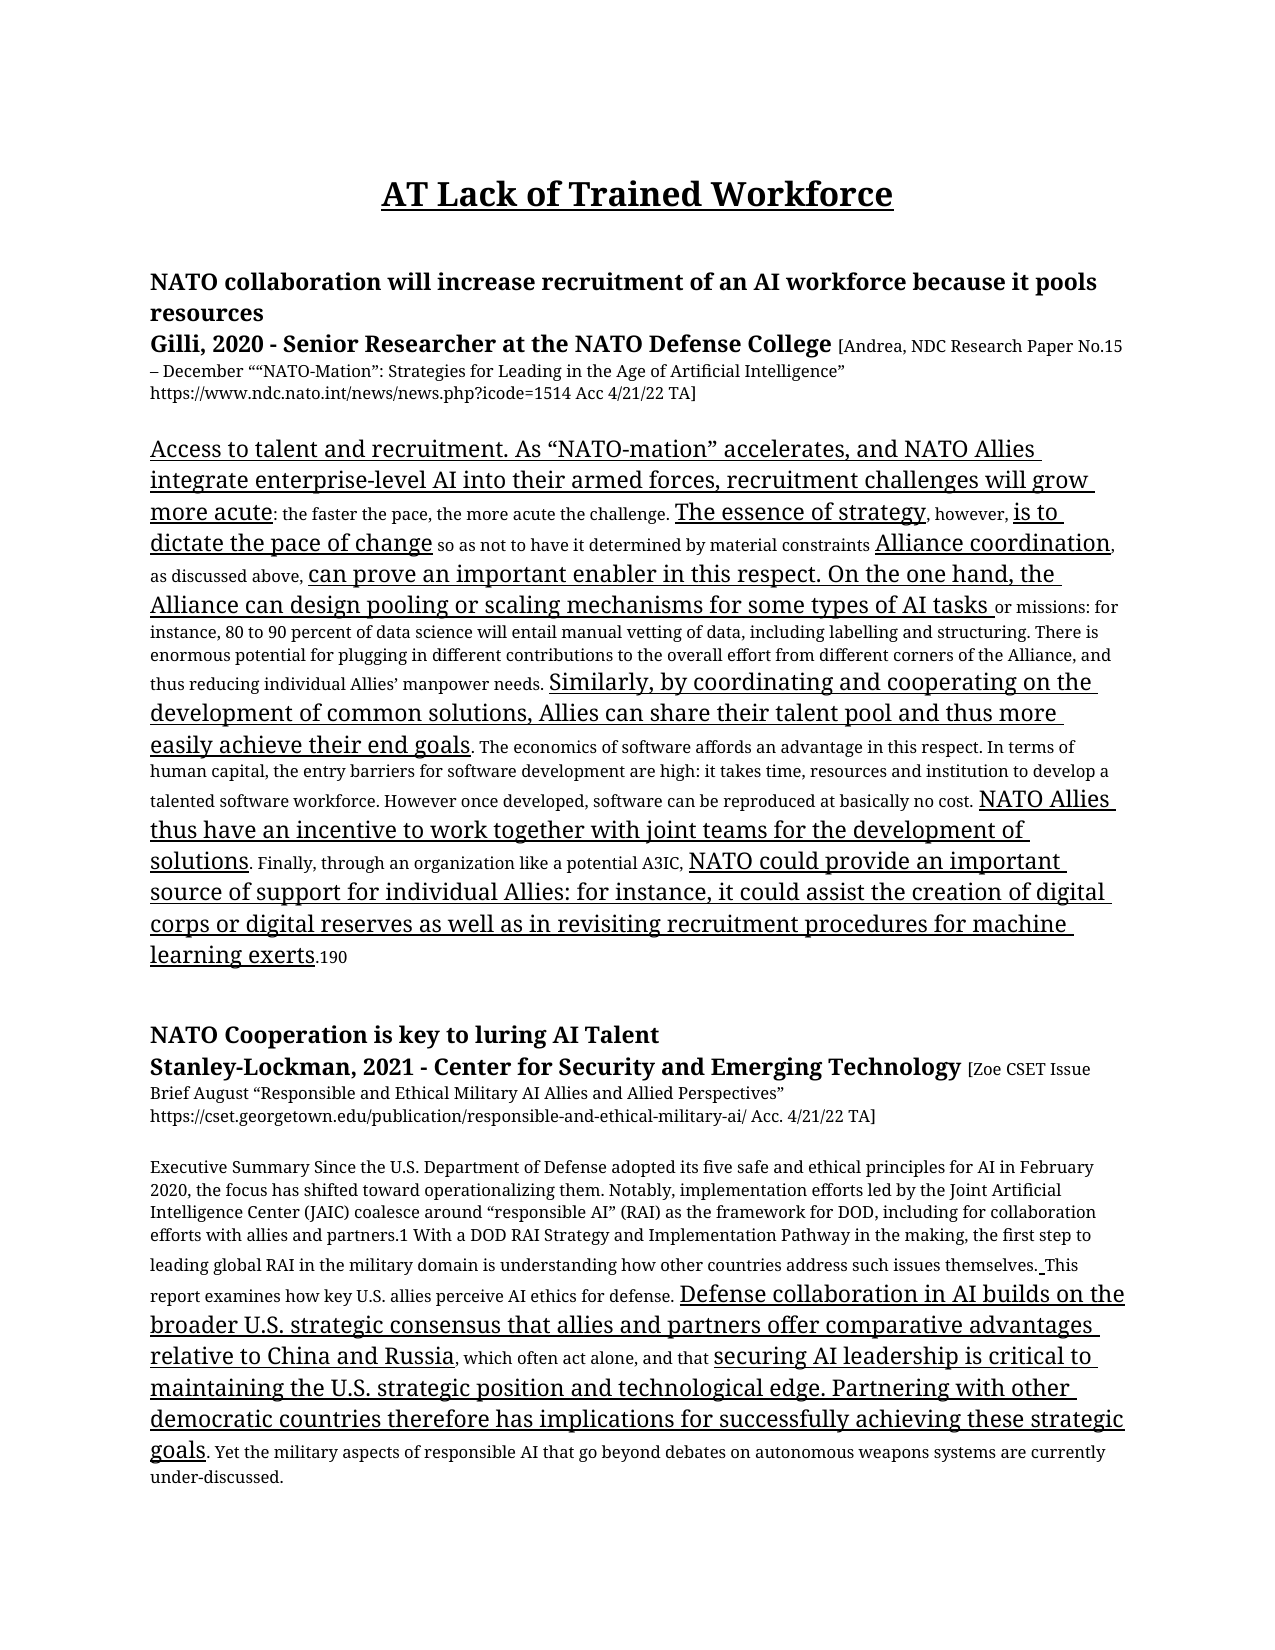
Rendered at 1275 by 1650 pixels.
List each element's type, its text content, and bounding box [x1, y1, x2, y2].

text Gilli, 2020 - Senior Researcher at the NATO Defense College [Andrea, NDC Research Paper No.15 – December ““NATO-Mation”: Strategies for Leading in the Age of Artificial Intelligence” https://www.ndc.nato.int/news/news.php?icode=1514 Acc 4/21/22 TA] [150, 328, 1125, 405]
subtitle AT Lack of Trained Workforce [150, 171, 1125, 216]
subtitle NATO Cooperation is key to luring AI Talent [150, 1019, 1125, 1051]
subtitle NATO collaboration will increase recruitment of an AI workforce because it pools resources [150, 266, 1125, 328]
text Stanley-Lockman, 2021 - Center for Security and Emerging Technology [Zoe CSET Issue Brief August “Responsible and Ethical Military AI Allies and Allied Perspectives” https://cset.georgetown.edu/publication/responsible-and-ethical-military-ai/ Acc. 4/21/22 TA] [150, 1051, 1125, 1127]
text Executive Summary Since the U.S. Department of Defense adopted its five safe and ethical principles for AI in February 2020, the focus has shifted toward operationalizing them. Notably, implementation efforts led by the Joint Artificial Intelligence Center (JAIC) coalesce around “responsible AI” (RAI) as the framework for DOD, including for collaboration efforts with allies and partners.1 With a DOD RAI Strategy and Implementation Pathway in the making, the first step to leading global RAI in the military domain is understanding how other countries address such issues themselves. This report examines how key U.S. allies perceive AI ethics for defense. Defense collaboration in AI builds on the broader U.S. strategic consensus that allies and partners offer comparative advantages relative to China and Russia, which often act alone, and that securing AI leadership is critical to maintaining the U.S. strategic position and technological edge. Partnering with other democratic countries therefore has implications for successfully achieving these strategic goals. Yet the military aspects of responsible AI that go beyond debates on autonomous weapons systems are currently under-discussed. [150, 1156, 1125, 1429]
text Access to talent and recruitment. As “NATO-mation” accelerates, and NATO Allies integrate enterprise-level AI into their armed forces, recruitment challenges will grow more acute: the faster the pace, the more acute the challenge. The essence of strategy, however, is to dictate the pace of change so as not to have it determined by material constraints Alliance coordination, as discussed above, can prove an important enabler in this respect. On the one hand, the Alliance can design pooling or scaling mechanisms for some types of AI tasks or missions: for instance, 80 to 90 percent of data science will entail manual vetting of data, including labelling and structuring. There is enormous potential for plugging in different contributions to the overall effort from different corners of the Alliance, and thus reducing individual Allies’ manpower needs. Similarly, by coordinating and cooperating on the development of common solutions, Allies can share their talent pool and thus more easily achieve their end goals. The economics of software affords an advantage in this respect. In terms of human capital, the entry barriers for software development are high: it takes time, resources and institution to develop a talented software workforce. However once developed, software can be reproduced at basically no cost. NATO Allies thus have an incentive to work together with joint teams for the development of solutions. Finally, through an organization like a potential A3IC, NATO could provide an important source of support for individual Allies: for instance, it could assist the creation of digital corps or digital reserves as well as in revisiting recruitment procedures for machine learning exerts.190 [150, 433, 1125, 970]
